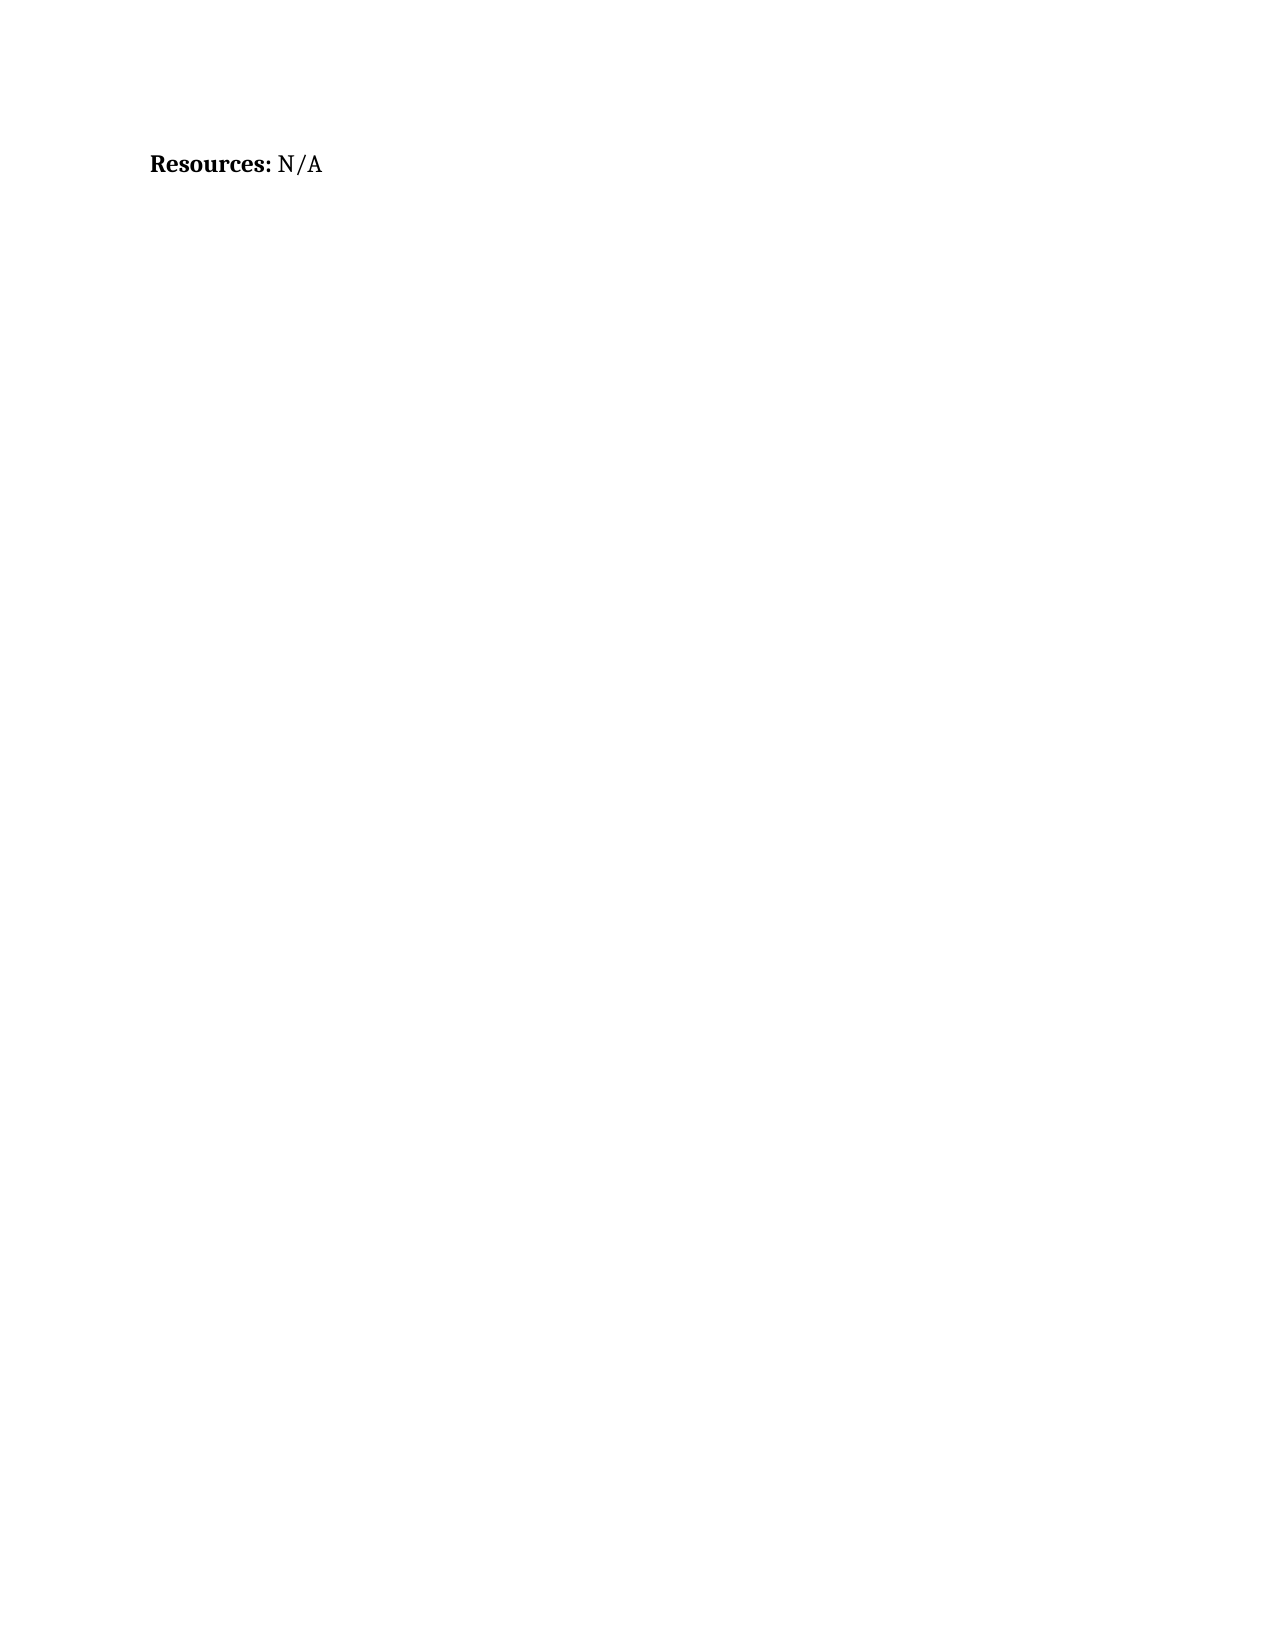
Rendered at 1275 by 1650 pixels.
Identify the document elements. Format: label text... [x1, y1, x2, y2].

text Resources: N/A [150, 150, 1125, 179]
